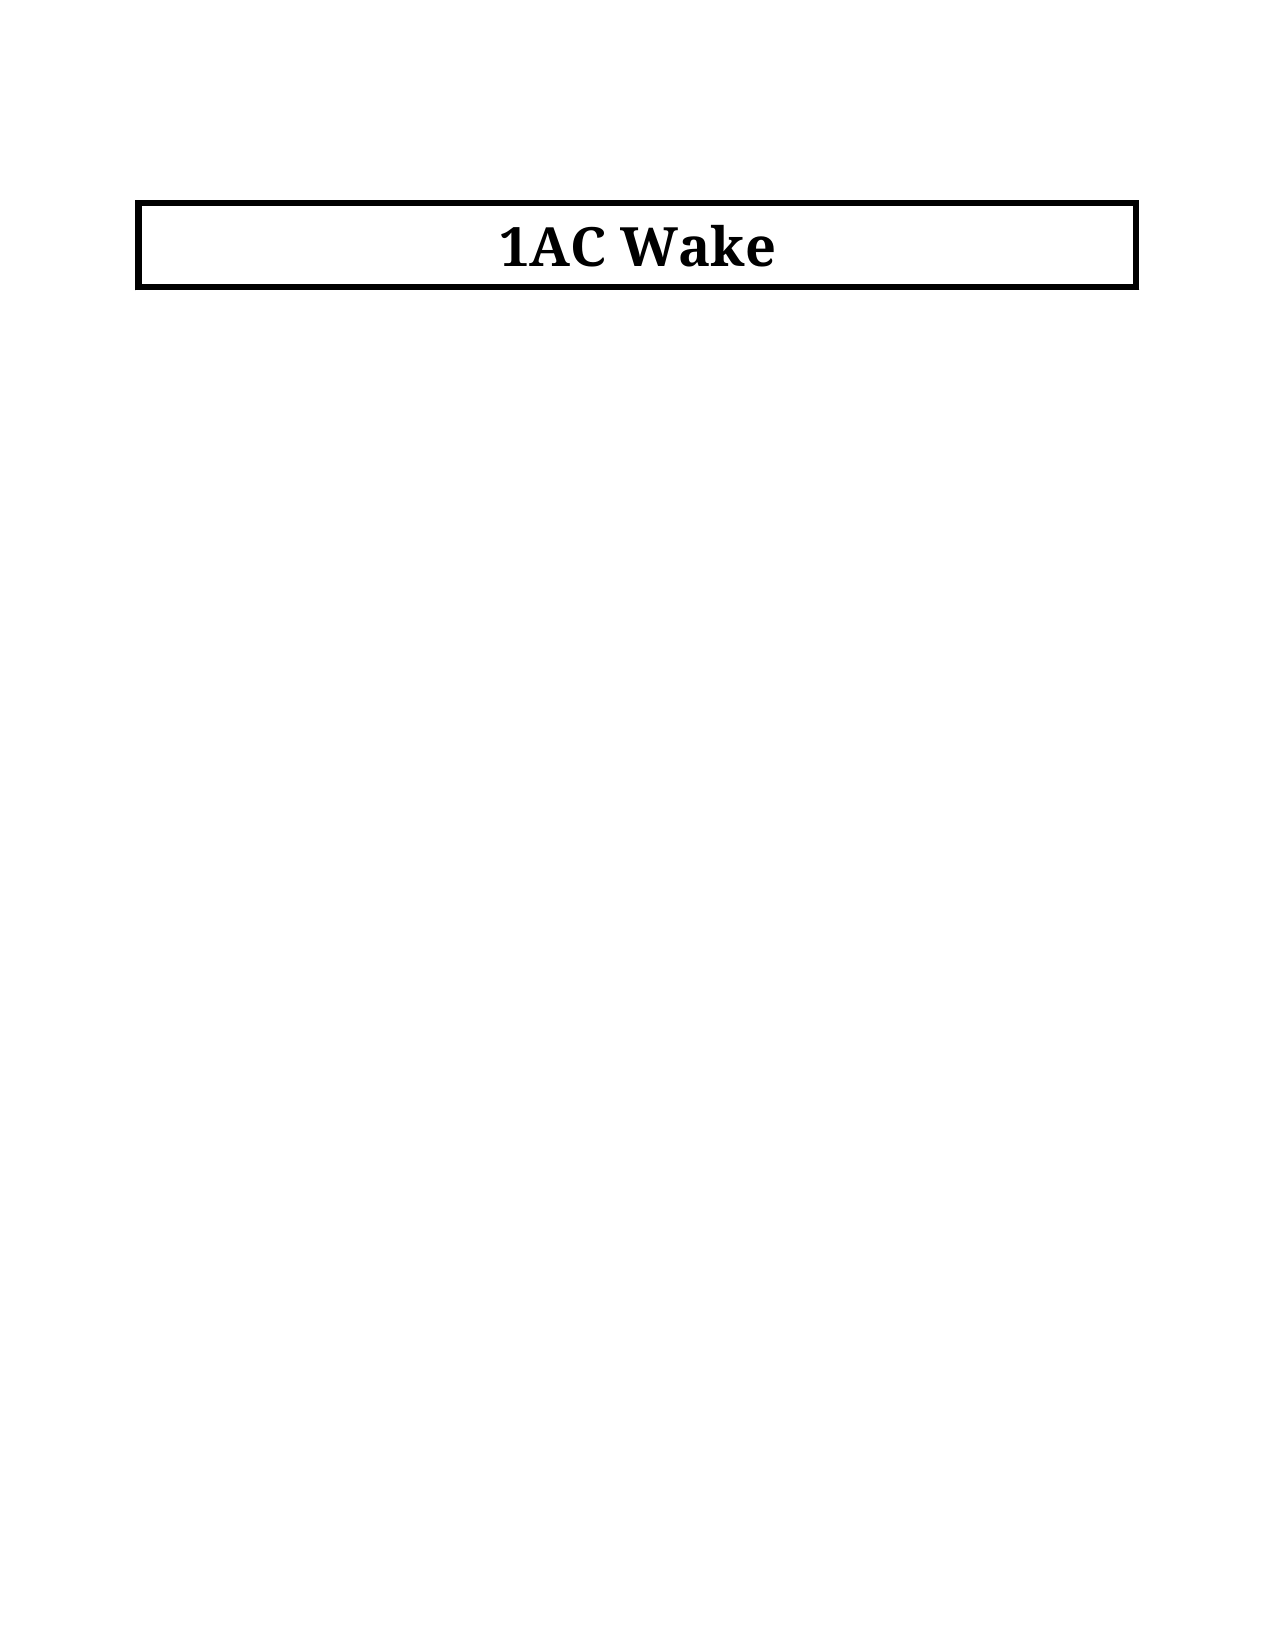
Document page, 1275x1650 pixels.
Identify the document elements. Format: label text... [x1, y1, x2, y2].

subtitle 1AC Wake [142, 206, 1133, 284]
